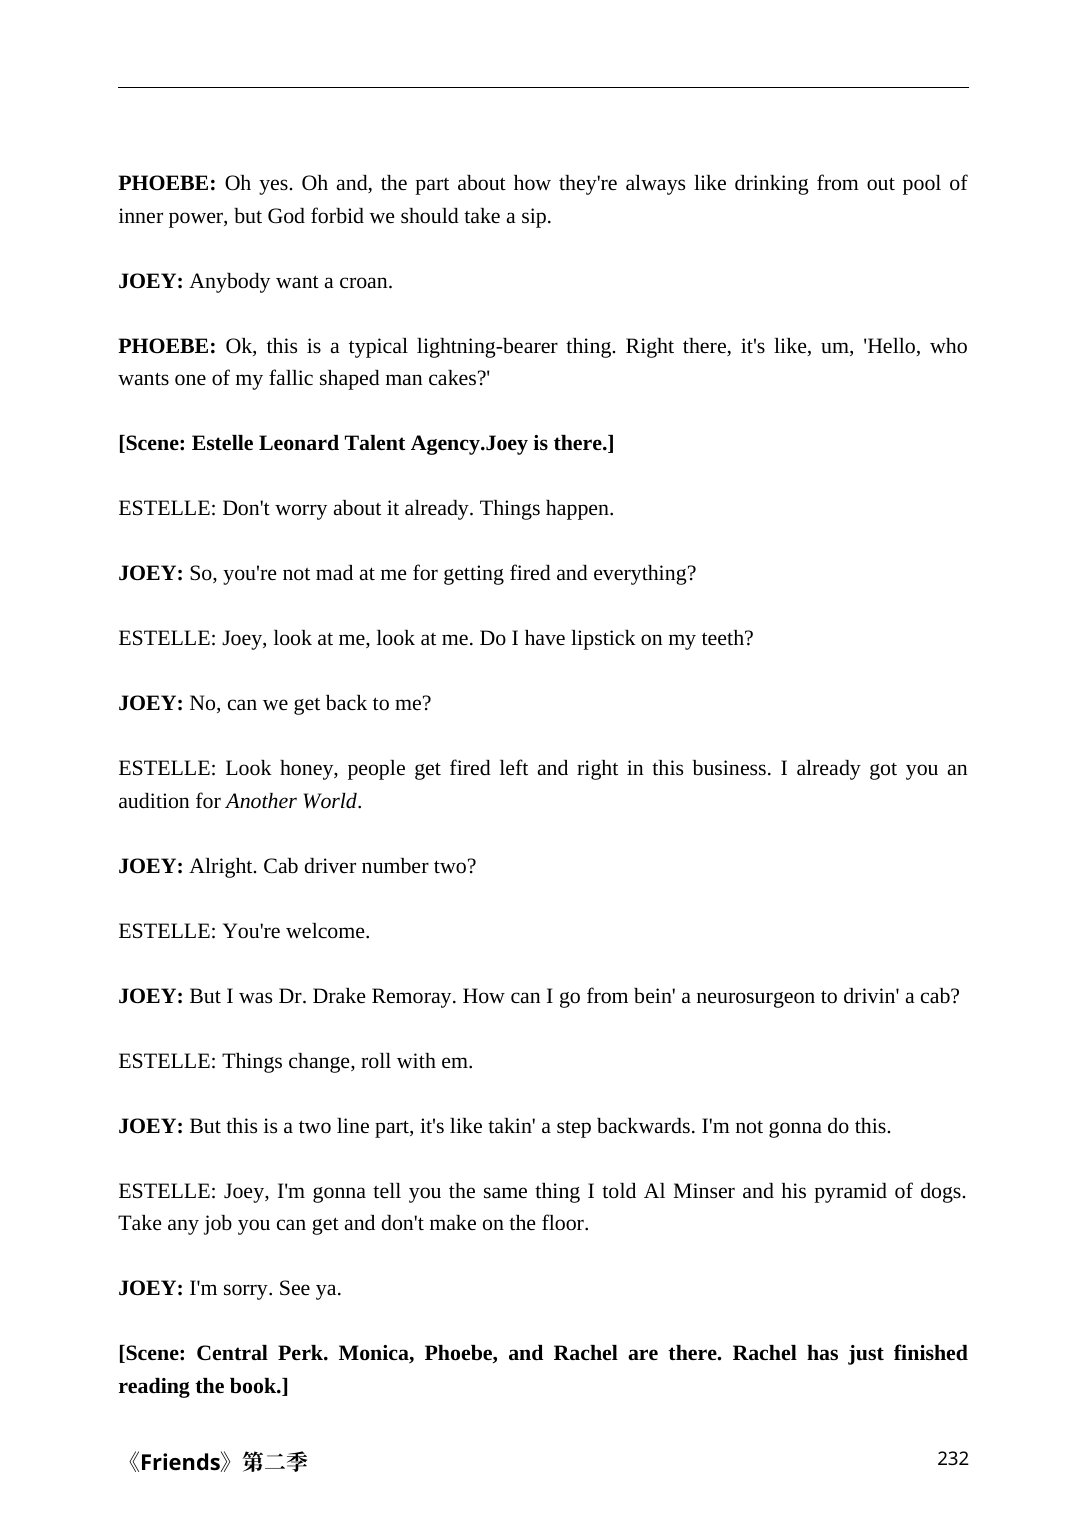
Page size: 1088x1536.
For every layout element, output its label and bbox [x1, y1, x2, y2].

text [118, 134, 969, 1401]
